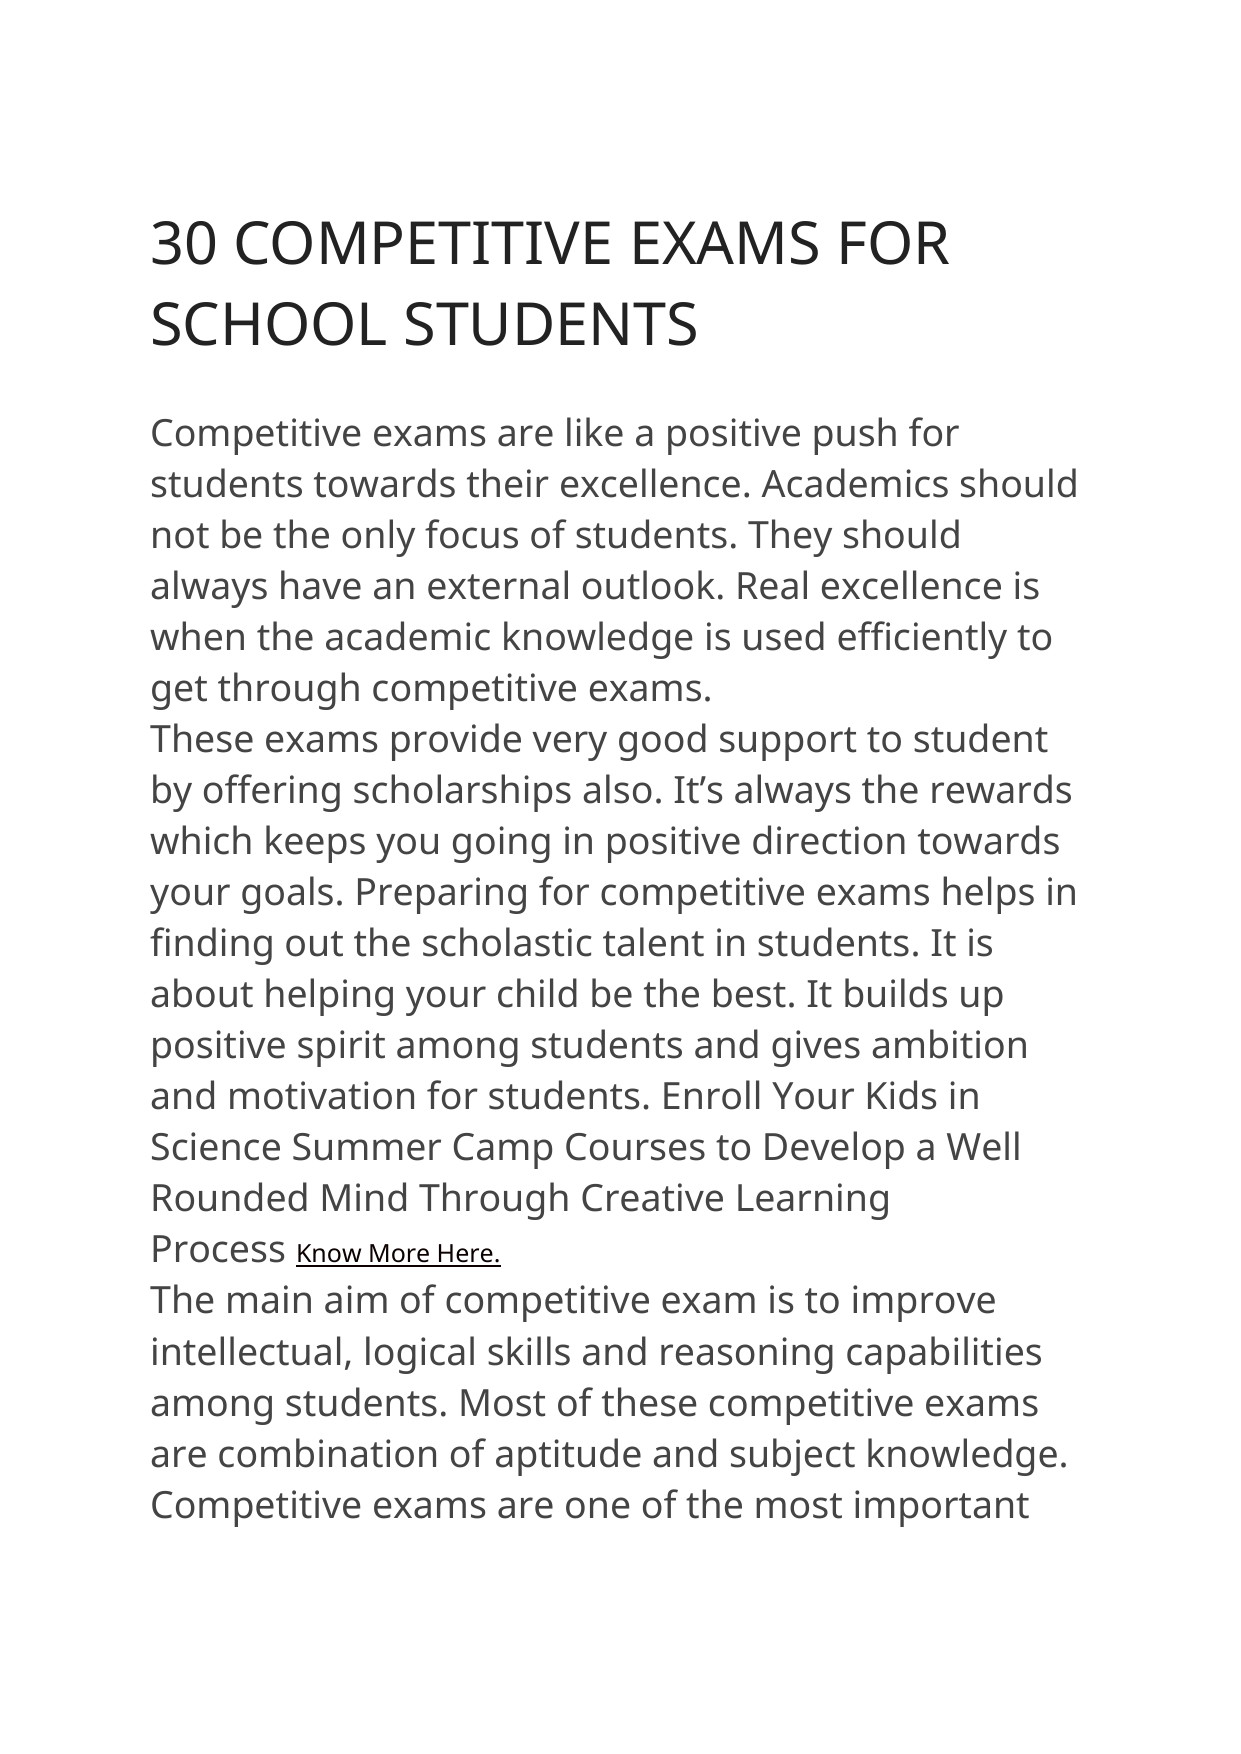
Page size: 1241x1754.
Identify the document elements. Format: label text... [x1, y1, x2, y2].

text 30 COMPETITIVE EXAMS FOR SCHOOL STUDENTS [150, 201, 1090, 362]
text Competitive exams are like a positive push for students towards their excellence. Academics should not be the only focus of students. They should always have an external outlook. Real excellence is when the academic knowledge is used efficiently to get through competitive exams. [150, 406, 1090, 712]
text These exams provide very good support to student by offering scholarships also. It’s always the rewards which keeps you going in positive direction towards your goals. Preparing for competitive exams helps in finding out the scholastic talent in students. It is about helping your child be the best. It builds up positive spirit among students and gives ambition and motivation for students. Enroll Your Kids in Science Summer Camp Courses to Develop a Well Rounded Mind Through Creative Learning Process Know More Here. [150, 712, 1090, 1274]
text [150, 1274, 1090, 1529]
